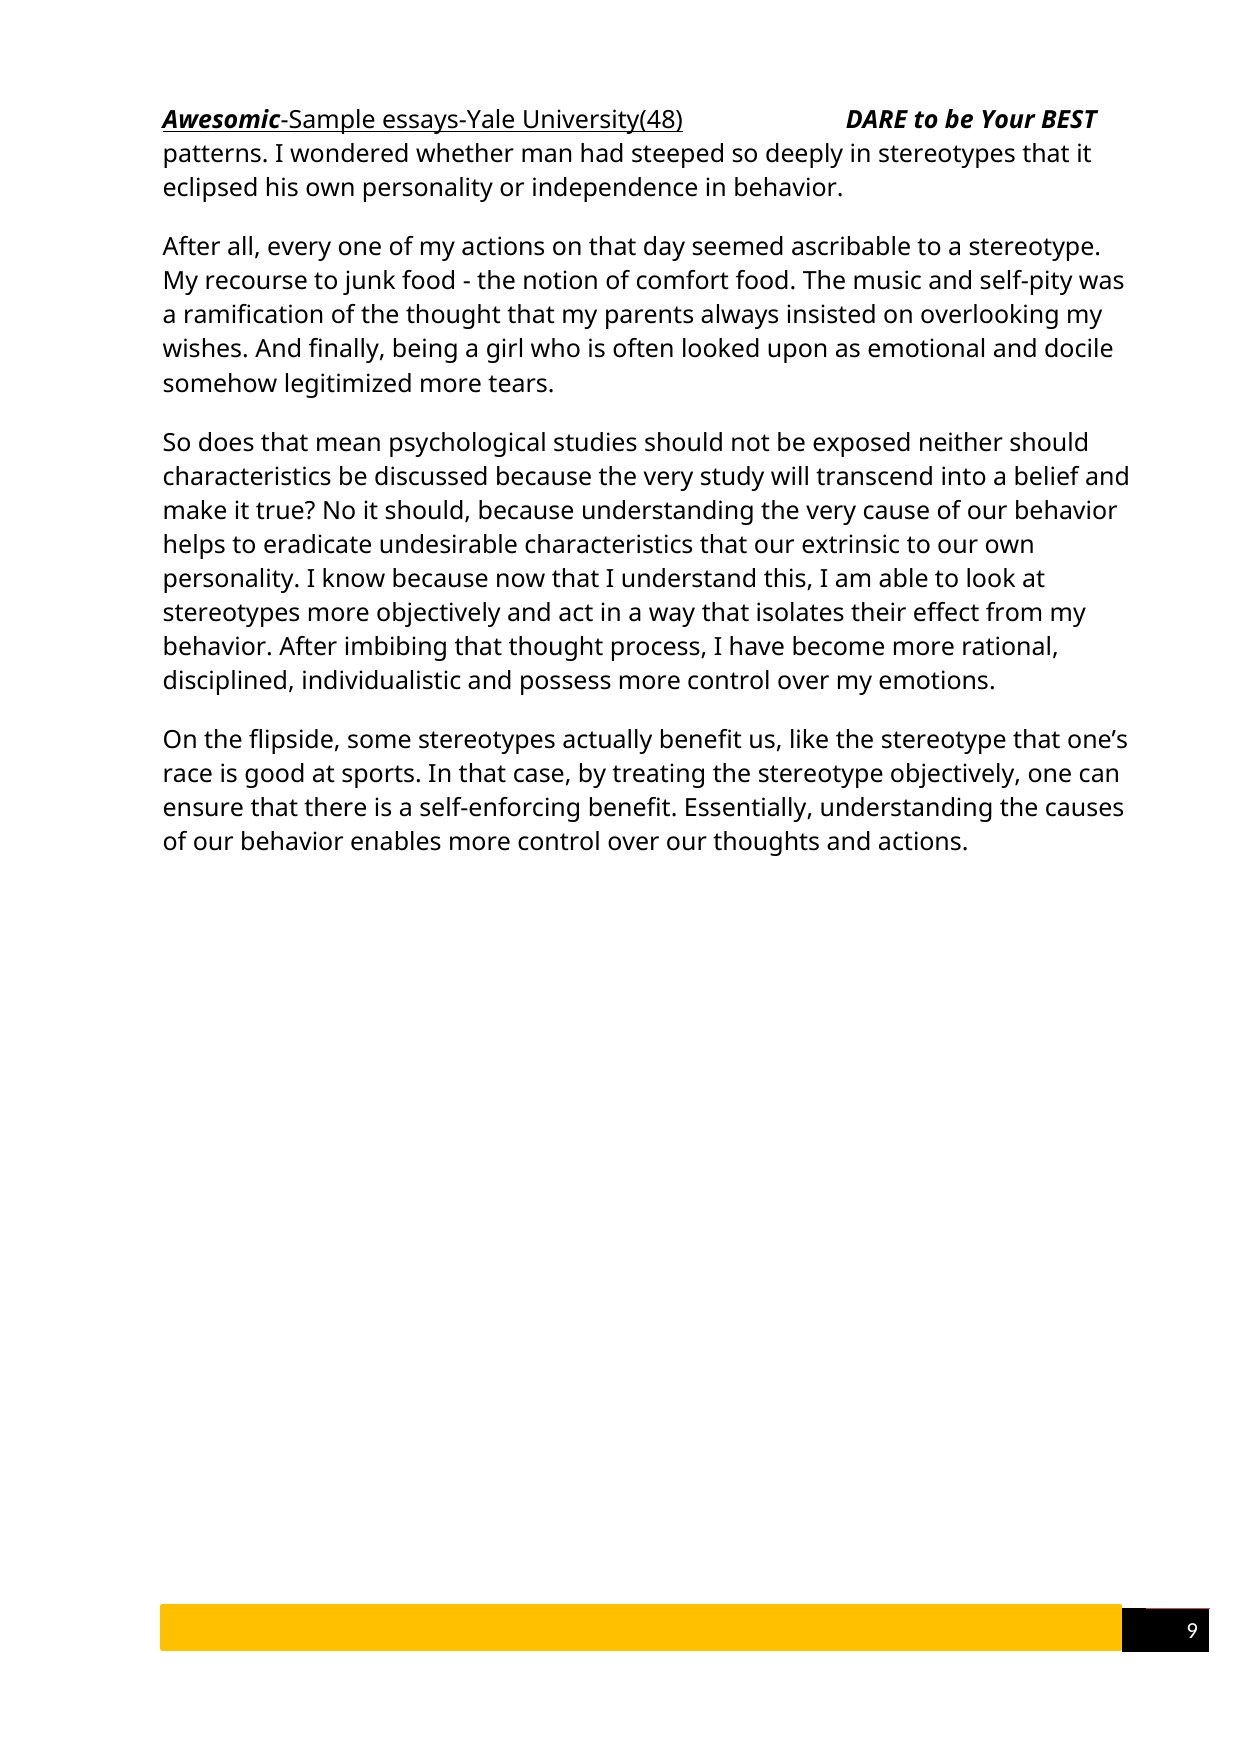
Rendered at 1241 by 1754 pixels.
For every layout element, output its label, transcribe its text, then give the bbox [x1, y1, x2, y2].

text On the flipside, some stereotypes actually benefit us, like the stereotype that one’s race is good at sports. In that case, by treating the stereotype objectively, one can ensure that there is a self-enforcing benefit. Essentially, understanding the causes of our behavior enables more control over our thoughts and actions. [162, 722, 1137, 858]
text So does that mean psychological studies should not be exposed neither should characteristics be discussed because the very study will transcend into a belief and make it true? No it should, because understanding the very cause of our behavior helps to eradicate undesirable characteristics that our extrinsic to our own personality. I know because now that I understand this, I am able to look at stereotypes more objectively and act in a way that isolates their effect from my behavior. After imbibing that thought process, I have become more rational, disciplined, individualistic and possess more control over my emotions. [162, 424, 1137, 697]
text After all, every one of my actions on that day seemed ascribable to a stereotype. My recourse to junk food - the notion of comfort food. The music and self-pity was a ramification of the thought that my parents always insisted on overlooking my wishes. And finally, being a girl who is often looked upon as emotional and docile somehow legitimized more tears. [162, 229, 1137, 399]
